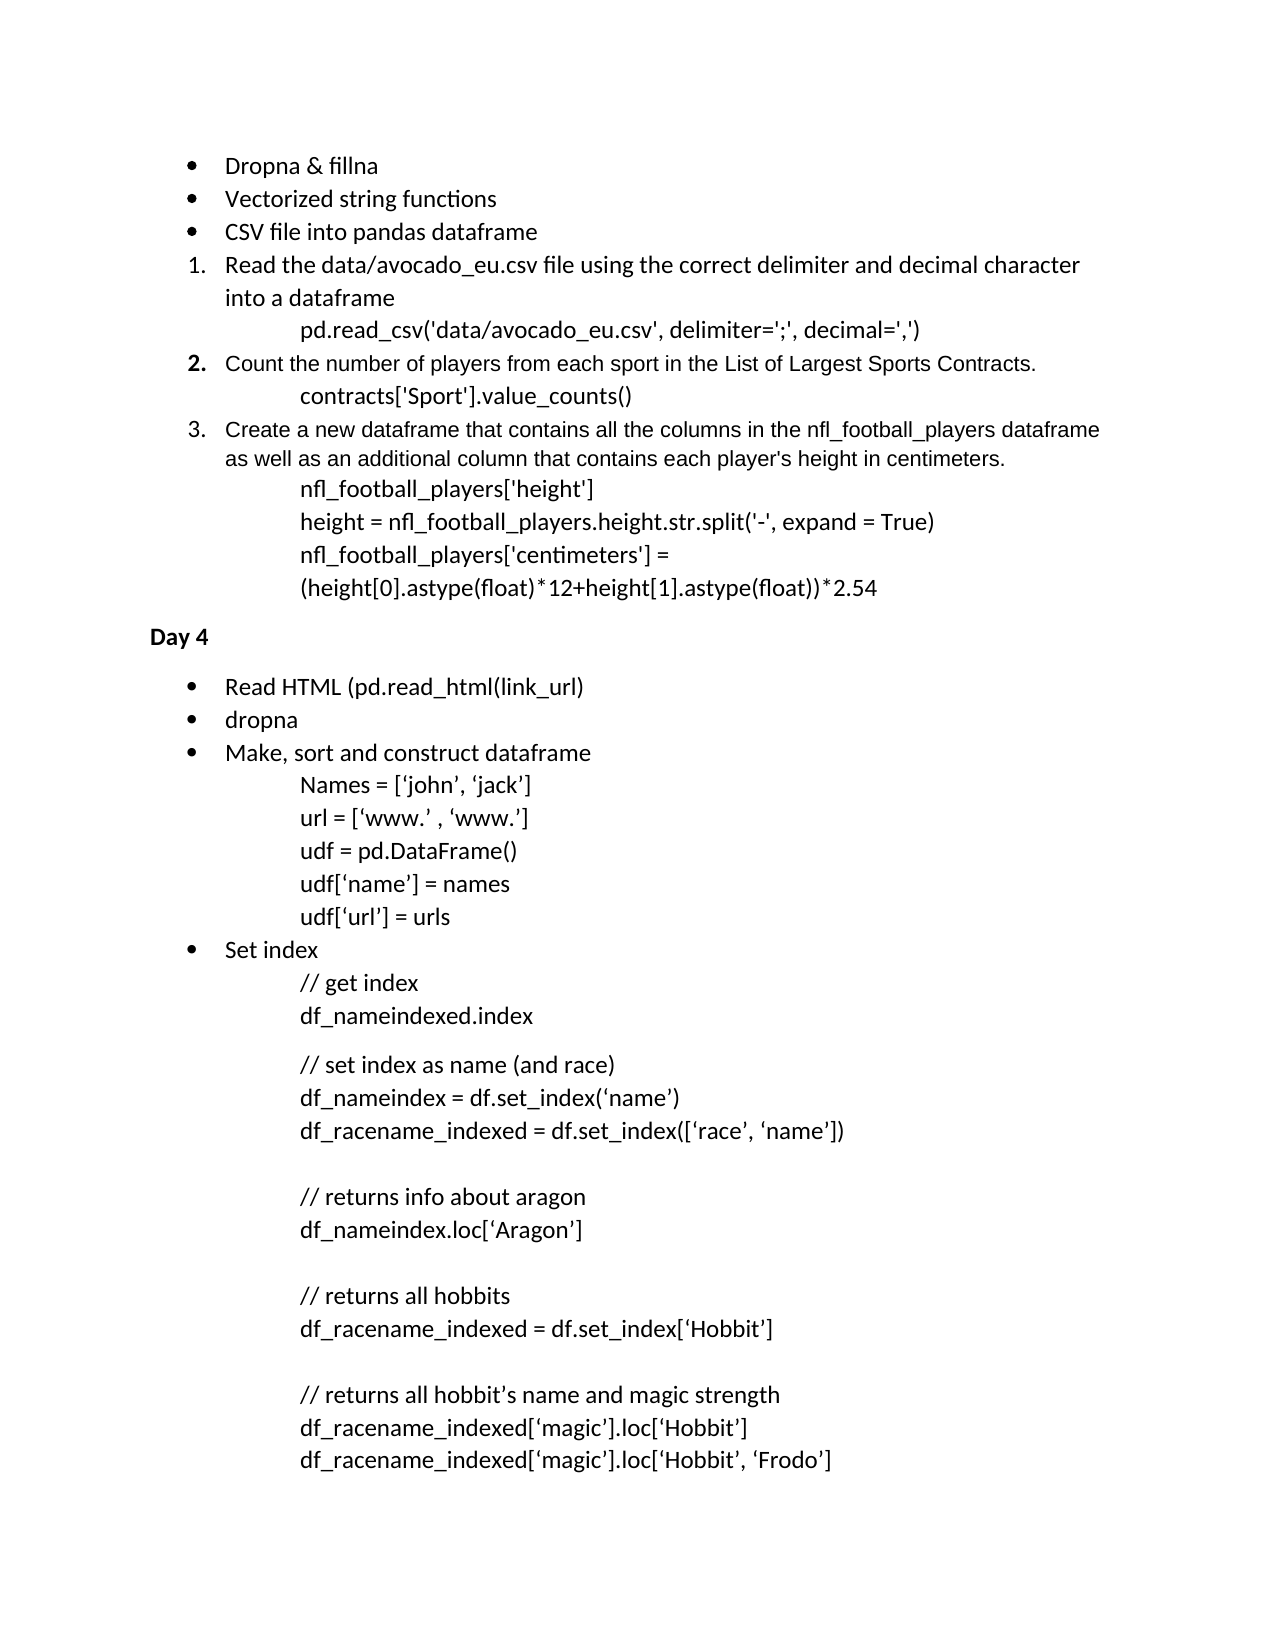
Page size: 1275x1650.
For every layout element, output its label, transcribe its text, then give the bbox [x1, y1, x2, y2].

list nfl_football_players['centimeters'] = (height[0].astype(float)*12+height[1].astype(float))*2.54 [300, 539, 1125, 602]
list Count the number of players from each sport in the List of Largest Sports Contracts. [187, 347, 1125, 378]
list CSV file into pandas dataframe [187, 216, 1125, 246]
list // returns info about aragon [300, 1181, 1125, 1212]
list df_racename_indexed = df.set_index([‘race’, ‘name’]) [300, 1116, 1125, 1146]
list df_nameindexed.index [300, 1000, 1125, 1031]
list // get index [300, 967, 1125, 998]
list Read HTML (pd.read_html(link_url) [187, 671, 1125, 701]
list url = [‘www.’ , ‘www.’] [225, 803, 1125, 833]
list Set index [187, 934, 1125, 965]
text // set index as name (and race) [300, 1050, 1125, 1080]
list // returns all hobbit’s name and magic strength [300, 1379, 1125, 1409]
list df_nameindex = df.set_index(‘name’) [300, 1083, 1125, 1113]
list udf = pd.DataFrame() [300, 836, 1125, 866]
list df_racename_indexed[‘magic’].loc[‘Hobbit’] [300, 1412, 1125, 1442]
list Create a new dataframe that contains all the columns in the nfl_football_players dataframe as well as an additional column that contains each player's height in centimeters. [187, 413, 1125, 471]
text Day 4 [150, 621, 1125, 652]
list contracts['Sport'].value_counts() [300, 380, 1125, 411]
list udf[‘name’] = names [300, 868, 1125, 899]
list // returns all hobbits [300, 1280, 1125, 1311]
list Names = [‘john’, ‘jack’] [225, 770, 1125, 800]
list df_nameindex.loc[‘Aragon’] [300, 1214, 1125, 1245]
list df_racename_indexed[‘magic’].loc[‘Hobbit’, ‘Frodo’] [300, 1445, 1125, 1475]
list Vectorized string functions [187, 183, 1125, 213]
list height = nfl_football_players.height.str.split('-', expand = True) [300, 506, 1125, 536]
list Read the data/avocado_eu.csv file using the correct delimiter and decimal character into a dataframe [187, 249, 1125, 312]
list Make, sort and construct dataframe [187, 737, 1125, 767]
list nfl_football_players['height'] [300, 473, 1125, 503]
list df_racename_indexed = df.set_index[‘Hobbit’] [300, 1313, 1125, 1343]
list dropna [187, 704, 1125, 734]
list pd.read_csv('data/avocado_eu.csv', delimiter=';', decimal=',') [300, 314, 1125, 345]
list udf[‘url’] = urls [225, 901, 1125, 932]
list Dropna & fillna [187, 150, 1125, 181]
